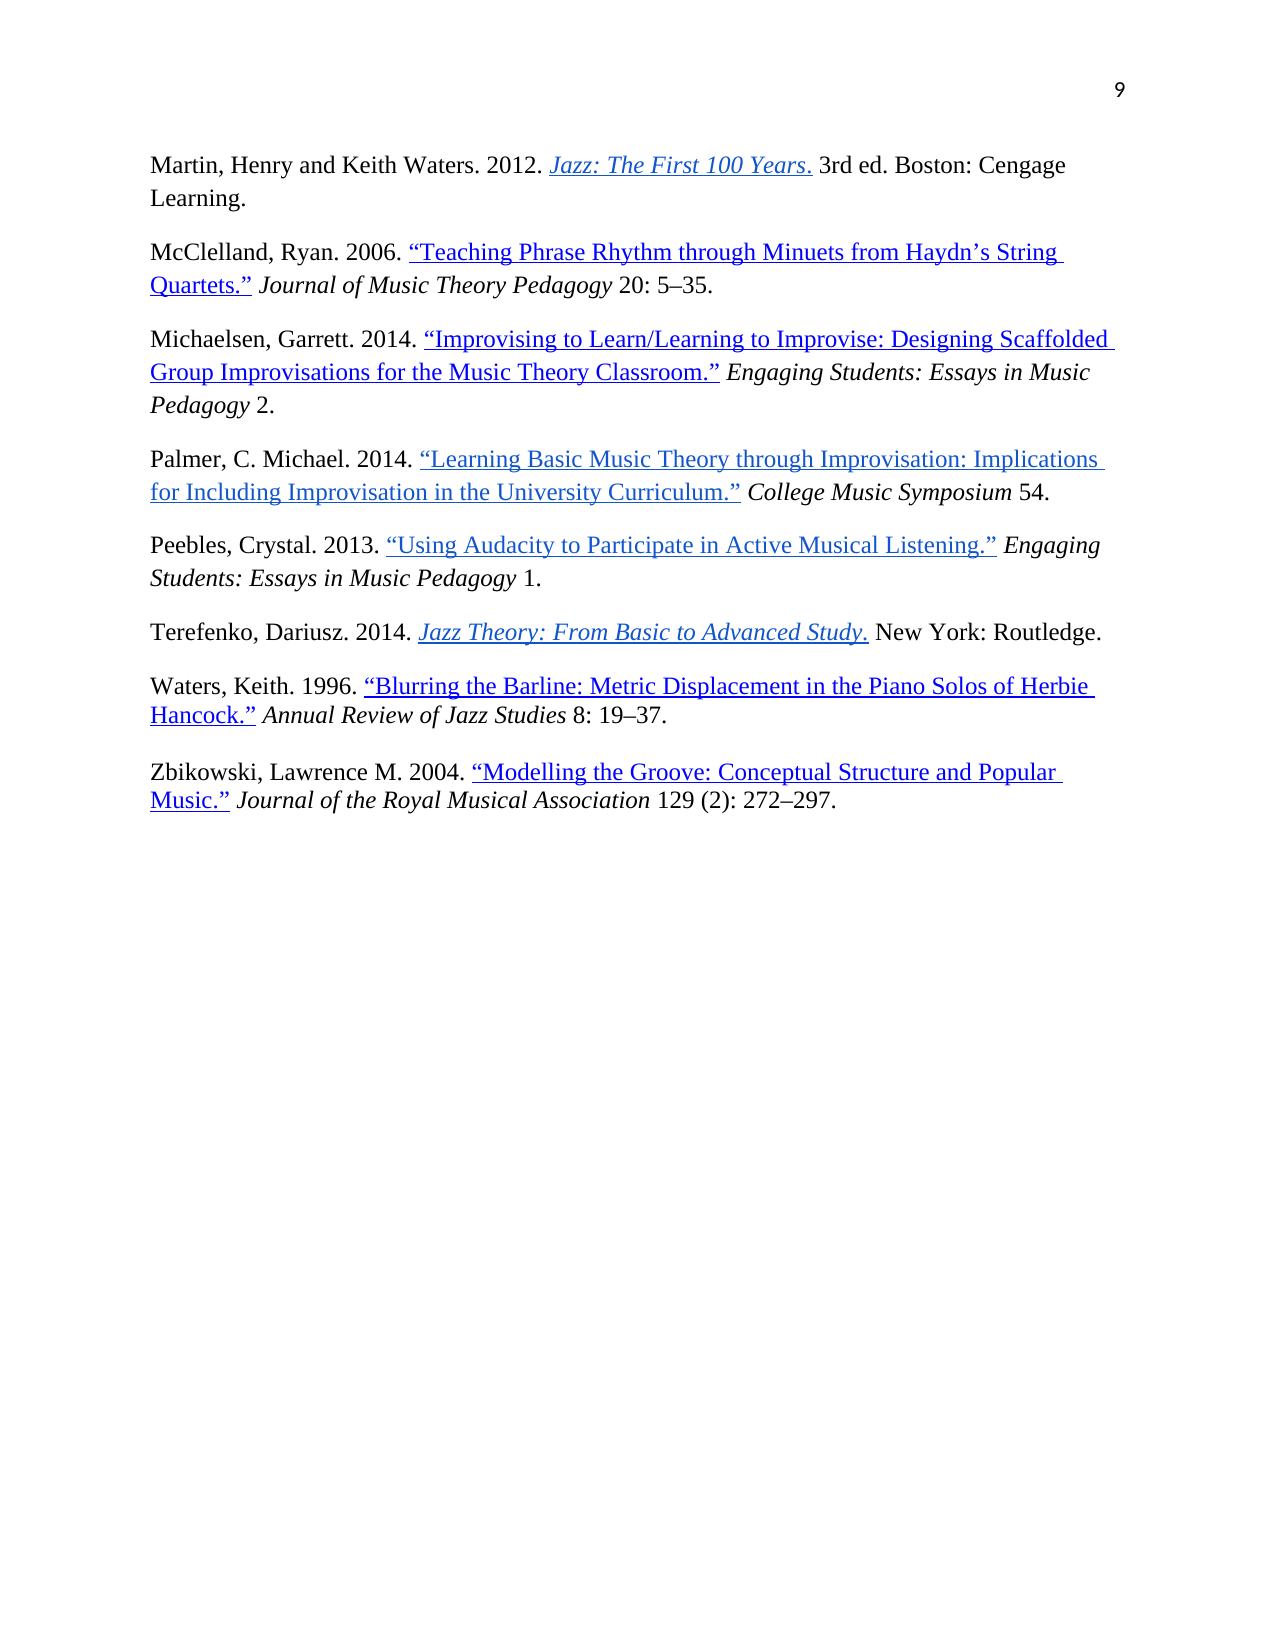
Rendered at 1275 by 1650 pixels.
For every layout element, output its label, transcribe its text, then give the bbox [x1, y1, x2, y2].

text Terefenko, Dariusz. 2014. Jazz Theory: From Basic to Advanced Study. New York: Routledge. [150, 617, 1125, 646]
text Palmer, C. Michael. 2014. “Learning Basic Music Theory through Improvisation: Implications for Including Improvisation in the University Curriculum.” College Music Symposium 54. [150, 444, 1125, 505]
text Peebles, Crystal. 2013. “Using Audacity to Participate in Active Musical Listening.” Engaging Students: Essays in Music Pedagogy 1. [150, 531, 1125, 592]
text Michaelsen, Garrett. 2014. “Improvising to Learn/Learning to Improvise: Designing Scaffolded Group Improvisations for the Music Theory Classroom.” Engaging Students: Essays in Music Pedagogy 2. [150, 324, 1125, 418]
text Zbikowski, Lawrence M. 2004. “Modelling the Groove: Conceptual Structure and Popular Music.” Journal of the Royal Musical Association 129 (2): 272–297. [150, 757, 1125, 814]
text McClelland, Ryan. 2006. “Teaching Phrase Rhythm through Minuets from Haydn’s String Quartets.” Journal of Music Theory Pedagogy 20: 5–35. [150, 237, 1125, 299]
text Martin, Henry and Keith Waters. 2012. Jazz: The First 100 Years. 3rd ed. Boston: Cengage Learning. [150, 150, 1125, 212]
text Waters, Keith. 1996. “Blurring the Barline: Metric Displacement in the Piano Solos of Herbie Hancock.” Annual Review of Jazz Studies 8: 19–37. [150, 671, 1125, 729]
